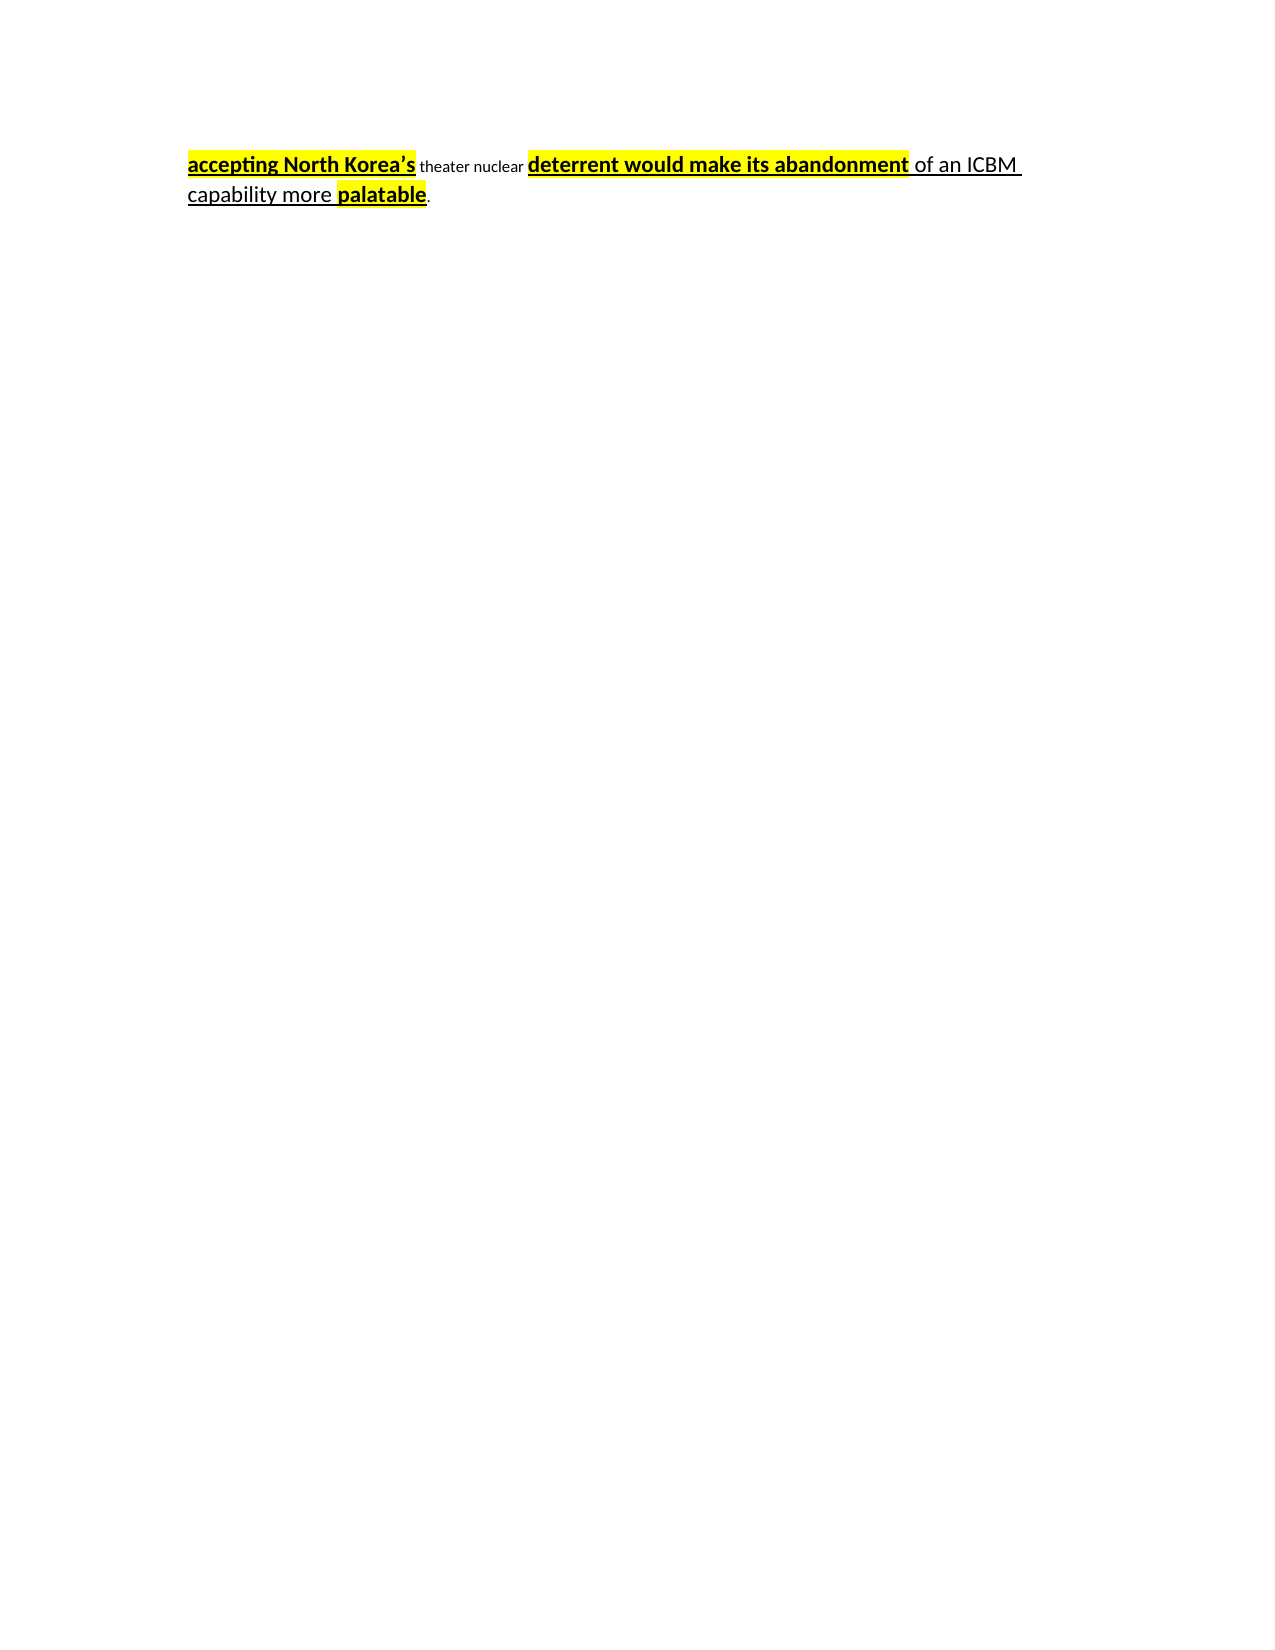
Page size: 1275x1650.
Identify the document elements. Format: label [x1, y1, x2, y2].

text [187, 150, 1087, 208]
